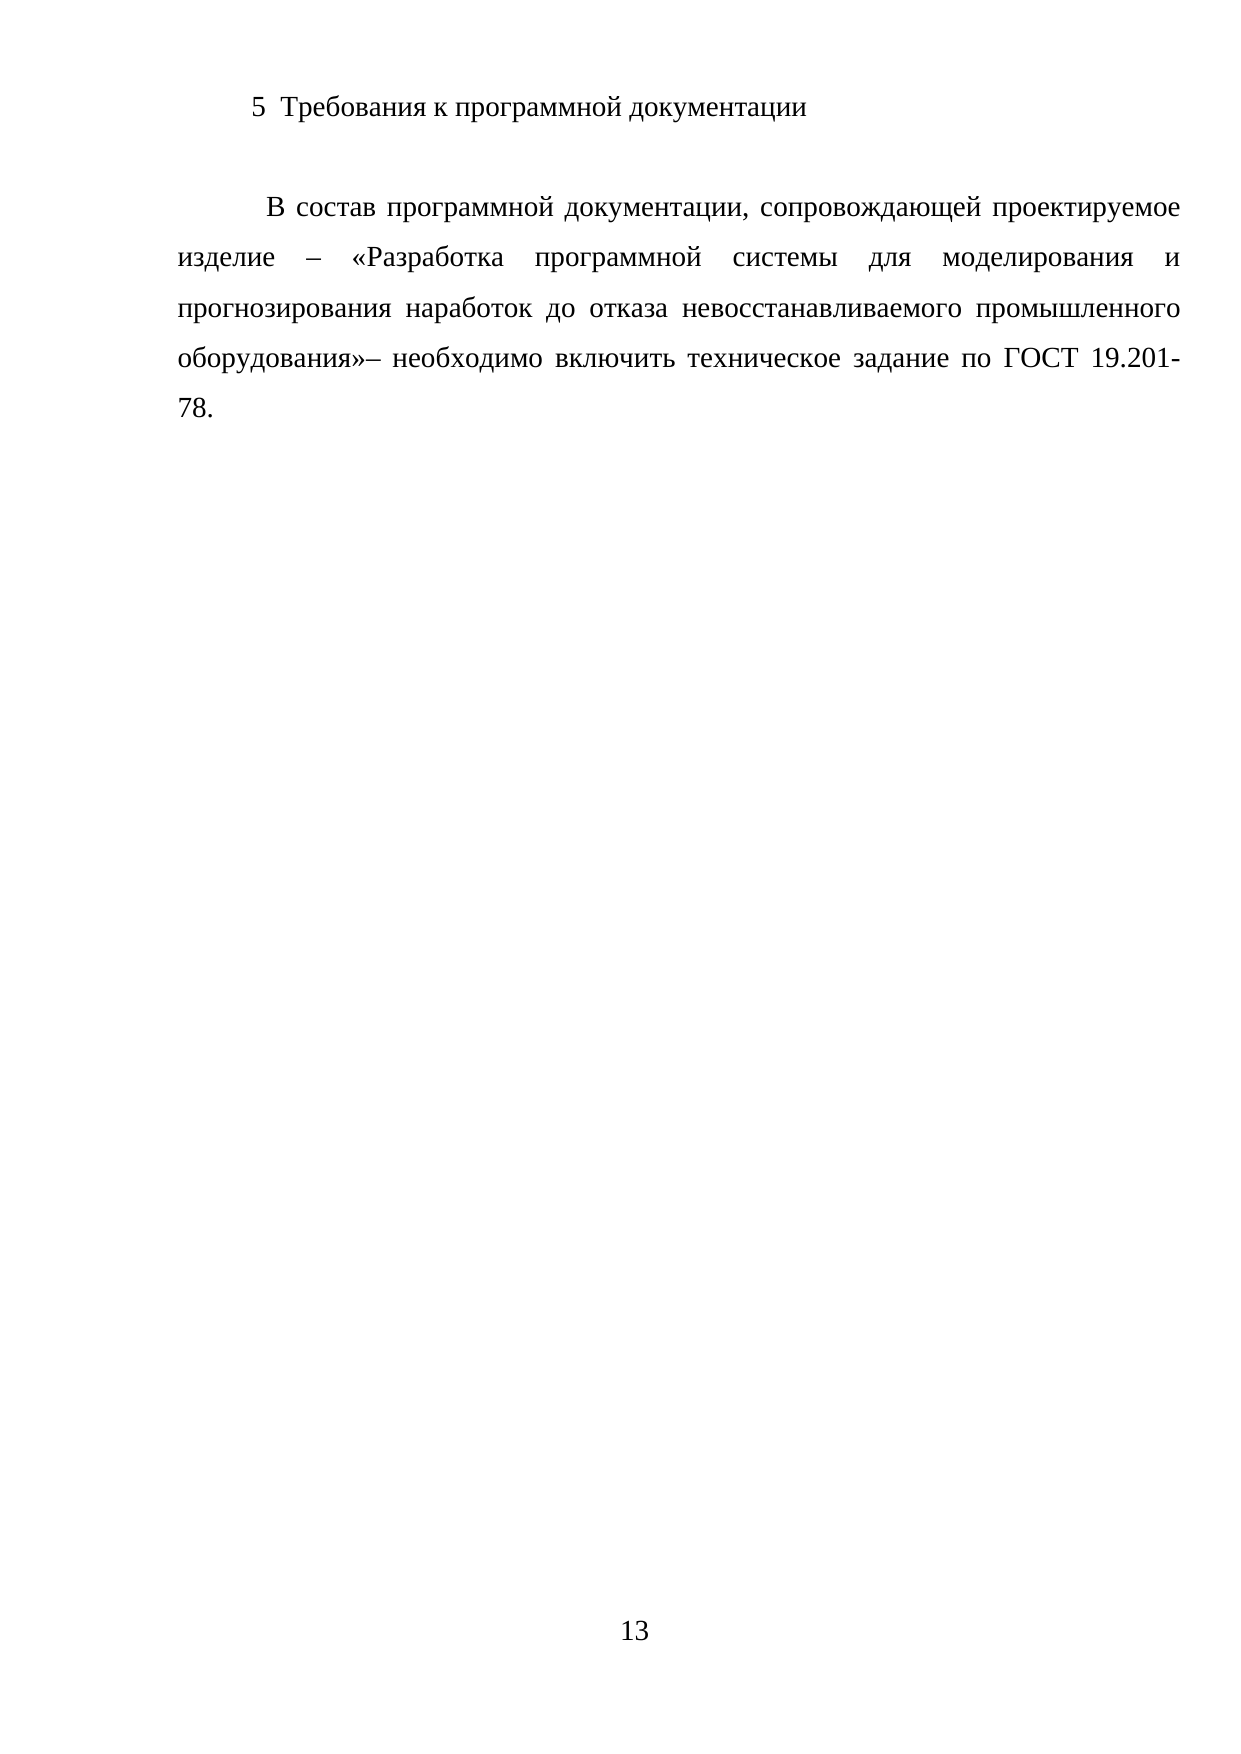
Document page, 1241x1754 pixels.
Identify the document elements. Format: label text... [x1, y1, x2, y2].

text В состав программной документации, сопровождающей проектируемое изделие – «Разработка программной системы для моделирования и прогнозирования наработок до отказа невосстанавливаемого промышленного оборудования»– необходимо включить техническое задание по ГОСТ 19.201-78. [177, 189, 1181, 424]
subtitle 5 Требования к программной документации [177, 89, 1181, 122]
